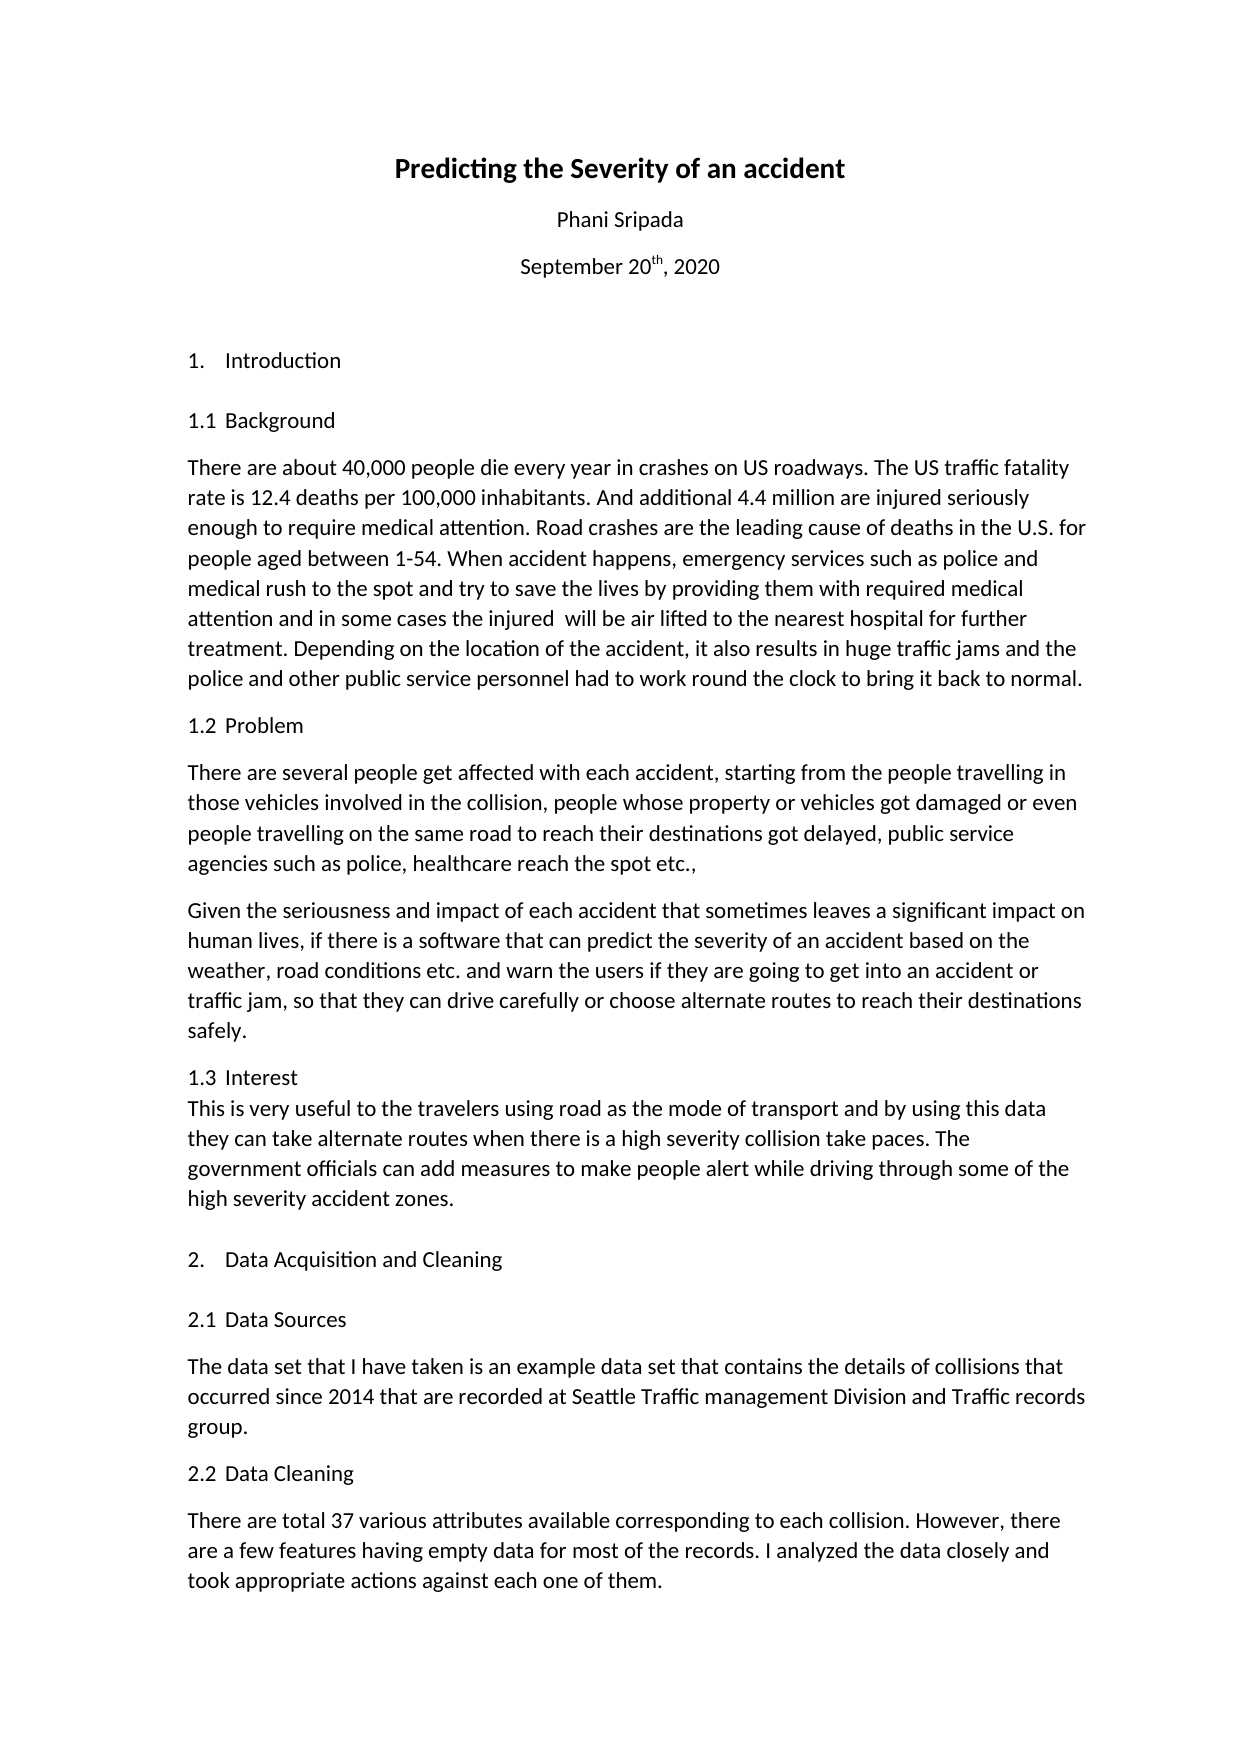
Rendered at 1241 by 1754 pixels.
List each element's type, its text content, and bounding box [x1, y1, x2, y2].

list Interest [187, 1063, 1090, 1091]
text There are several people get affected with each accident, starting from the people travelling in those vehicles involved in the collision, people whose property or vehicles got damaged or even people travelling on the same road to reach their destinations got delayed, public service agencies such as police, healthcare reach the spot etc., [187, 758, 1090, 877]
text Given the seriousness and impact of each accident that sometimes leaves a significant impact on human lives, if there is a software that can predict the severity of an accident based on the weather, road conditions etc. and warn the users if they are going to get into an accident or traffic jam, so that they can drive carefully or choose alternate routes to reach their destinations safely. [187, 896, 1090, 1044]
text The data set that I have taken is an example data set that contains the details of collisions that occurred since 2014 that are recorded at Seattle Traffic management Division and Traffic records group. [187, 1352, 1090, 1440]
text There are about 40,000 people die every year in crashes on US roadways. The US traffic fatality rate is 12.4 deaths per 100,000 inhabitants. And additional 4.4 million are injured seriously enough to require medical attention. Road crashes are the leading cause of deaths in the U.S. for people aged between 1-54. When accident happens, emergency services such as police and medical rush to the spot and try to save the lives by providing them with required medical attention and in some cases the injured will be air lifted to the nearest hospital for further treatment. Depending on the location of the accident, it also results in huge traffic jams and the police and other public service personnel had to work round the clock to bring it back to normal. [187, 453, 1090, 692]
list Problem [187, 711, 1090, 739]
list Data Acquisition and Cleaning [187, 1245, 1090, 1273]
text September 20th, 2020 [150, 252, 1090, 280]
text There are total 37 various attributes available corresponding to each collision. However, there are a few features having empty data for most of the records. I analyzed the data closely and took appropriate actions against each one of them. [187, 1506, 1090, 1594]
list This is very useful to the travelers using road as the mode of transport and by using this data they can take alternate routes when there is a high severity collision take paces. The government officials can add measures to make people alert while driving through some of the high severity accident zones. [187, 1094, 1090, 1212]
list Data Sources [187, 1305, 1090, 1333]
list Introduction [187, 346, 1090, 374]
list Data Cleaning [187, 1459, 1090, 1487]
list Background [187, 406, 1090, 434]
text Phani Sripada [150, 205, 1090, 233]
text Predicting the Severity of an accident [150, 150, 1090, 186]
